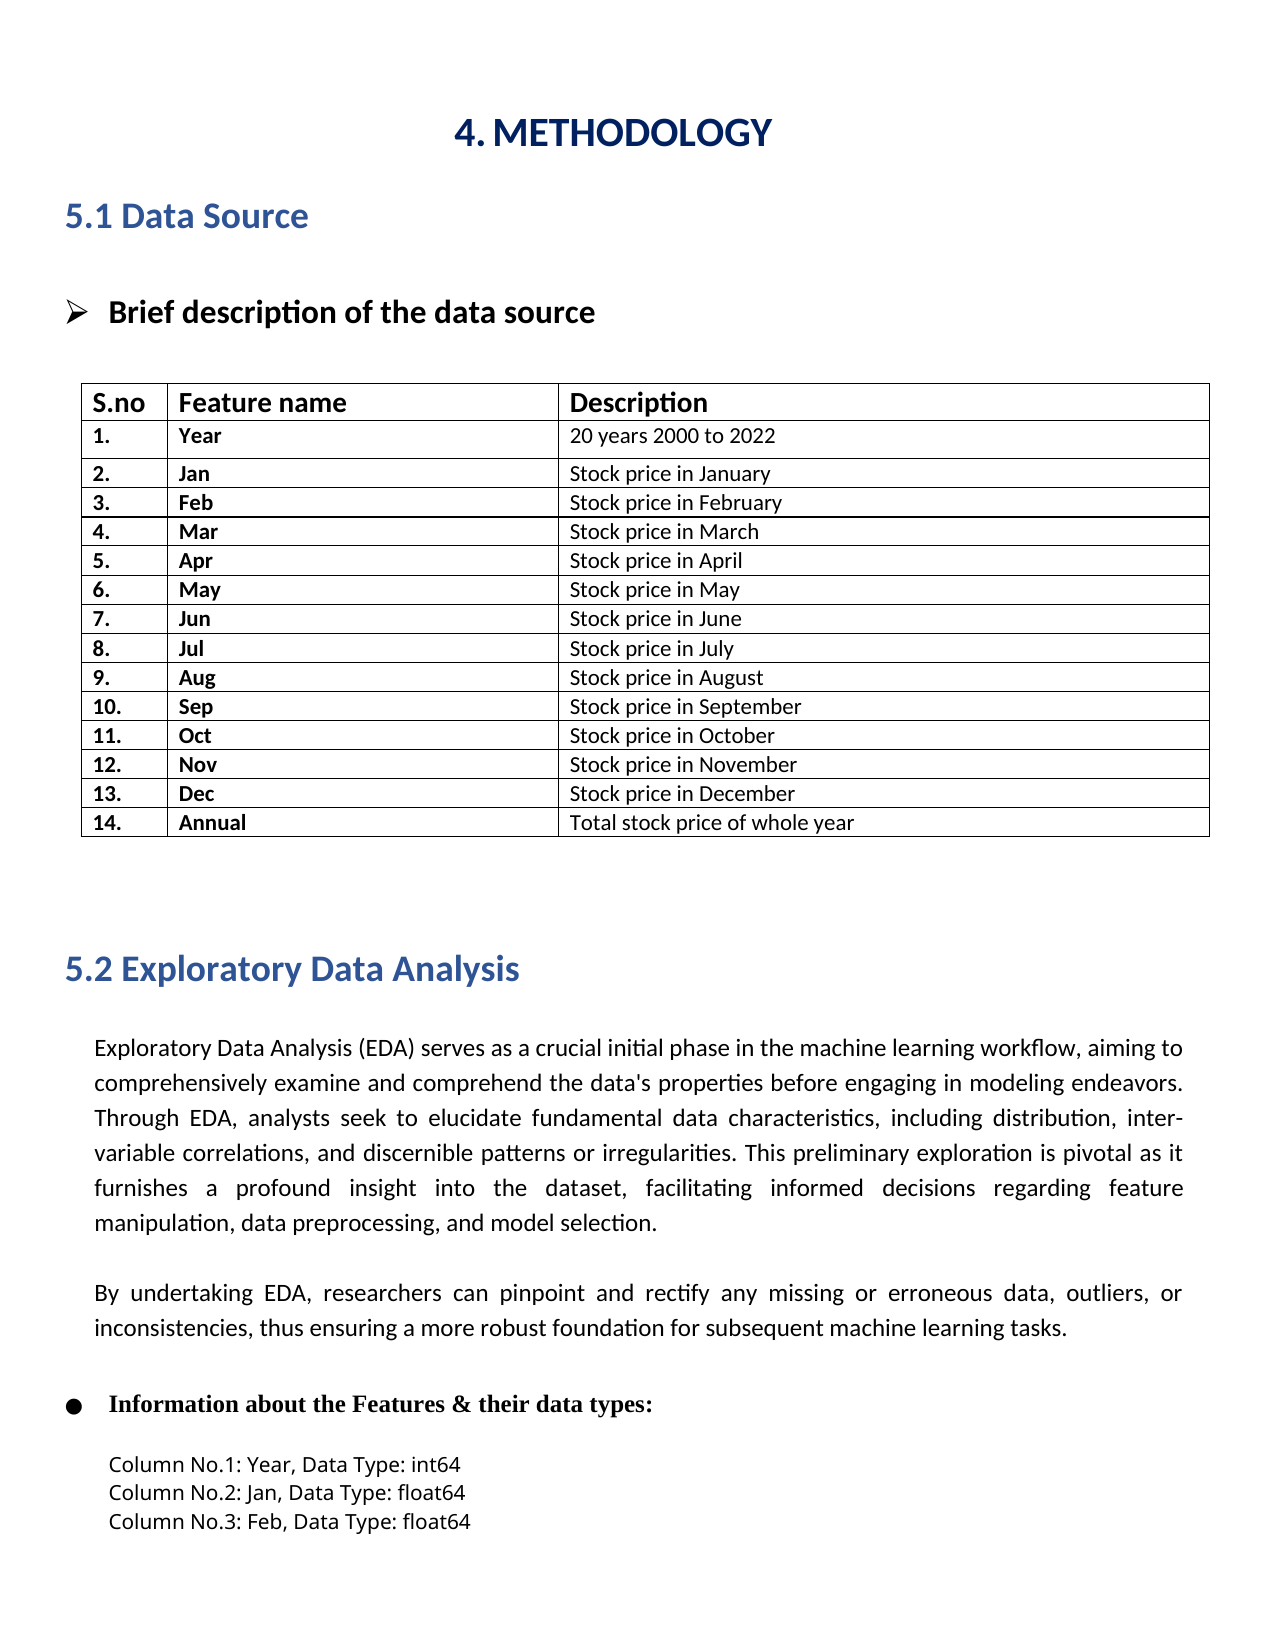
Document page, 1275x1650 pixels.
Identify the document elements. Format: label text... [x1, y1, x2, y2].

table_cell Stock price in March [559, 518, 1209, 545]
table_cell Jun [168, 605, 558, 633]
table_cell Annual [168, 808, 558, 836]
table_cell Mar [168, 518, 558, 545]
table_cell Year [168, 421, 558, 458]
table_cell 3. [82, 488, 167, 516]
table_cell 13. [82, 779, 167, 807]
table_cell Stock price in January [559, 459, 1209, 487]
table_cell Nov [168, 750, 558, 778]
table_cell Sep [168, 692, 558, 720]
text Column No.3: Feb, Data Type: float64 [108, 1507, 1211, 1535]
table_cell Stock price in May [559, 576, 1209, 603]
table_cell 14. [82, 808, 167, 836]
table_cell Stock price in June [559, 605, 1209, 633]
list Brief description of the data source [64, 274, 1211, 343]
table_cell 10. [82, 692, 167, 720]
table_cell 9. [82, 663, 167, 691]
table_header Feature name [168, 384, 558, 420]
table_cell Stock price in July [559, 634, 1209, 662]
table_cell 2. [82, 459, 167, 487]
table_cell 8. [82, 634, 167, 662]
table_cell 7. [82, 605, 167, 633]
text Column No.1: Year, Data Type: int64 [108, 1450, 1211, 1478]
table_cell Stock price in October [559, 721, 1209, 749]
table_cell 4. [82, 518, 167, 545]
table_header S.no [82, 384, 167, 420]
table_cell 20 years 2000 to 2022 [559, 421, 1209, 458]
text 5.1 Data Source [64, 192, 1211, 238]
table_cell Dec [168, 779, 558, 807]
table_cell Jul [168, 634, 558, 662]
table_cell 5. [82, 546, 167, 574]
table_cell Stock price in September [559, 692, 1209, 720]
table_cell Stock price in February [559, 488, 1209, 516]
subtitle 4. METHODOLOGY [454, 106, 1211, 156]
table_cell Oct [168, 721, 558, 749]
text Column No.2: Jan, Data Type: float64 [108, 1478, 1211, 1507]
table_cell 6. [82, 576, 167, 603]
table_cell Apr [168, 546, 558, 574]
table_cell 1. [82, 421, 167, 458]
table_cell Jan [168, 459, 558, 487]
table_cell Stock price in November [559, 750, 1209, 778]
table_cell 12. [82, 750, 167, 778]
text By undertaking EDA, researchers can pinpoint and rectify any missing or erroneous data, outliers, or inconsistencies, thus ensuring a more robust foundation for subsequent machine learning tasks. [94, 1277, 1185, 1342]
table_cell Stock price in April [559, 546, 1209, 574]
table_cell May [168, 576, 558, 603]
table_header Description [559, 384, 1209, 420]
text 5.2 Exploratory Data Analysis [64, 945, 1211, 991]
table_cell Stock price in December [559, 779, 1209, 807]
table_cell 11. [82, 721, 167, 749]
table_cell Stock price in August [559, 663, 1209, 691]
list Information about the Features & their data types: [64, 1382, 1211, 1424]
table_cell Total stock price of whole year [559, 808, 1209, 836]
text Exploratory Data Analysis (EDA) serves as a crucial initial phase in the machine learning workflow, aiming to comprehensively examine and comprehend the data's properties before engaging in modeling endeavors. Through EDA, analysts seek to elucidate fundamental data characteristics, including distribution, inter-variable correlations, and discernible patterns or irregularities. This preliminary exploration is pivotal as it furnishes a profound insight into the dataset, facilitating informed decisions regarding feature manipulation, data preprocessing, and model selection. [94, 1032, 1185, 1237]
table_cell Aug [168, 663, 558, 691]
table_cell Feb [168, 488, 558, 516]
